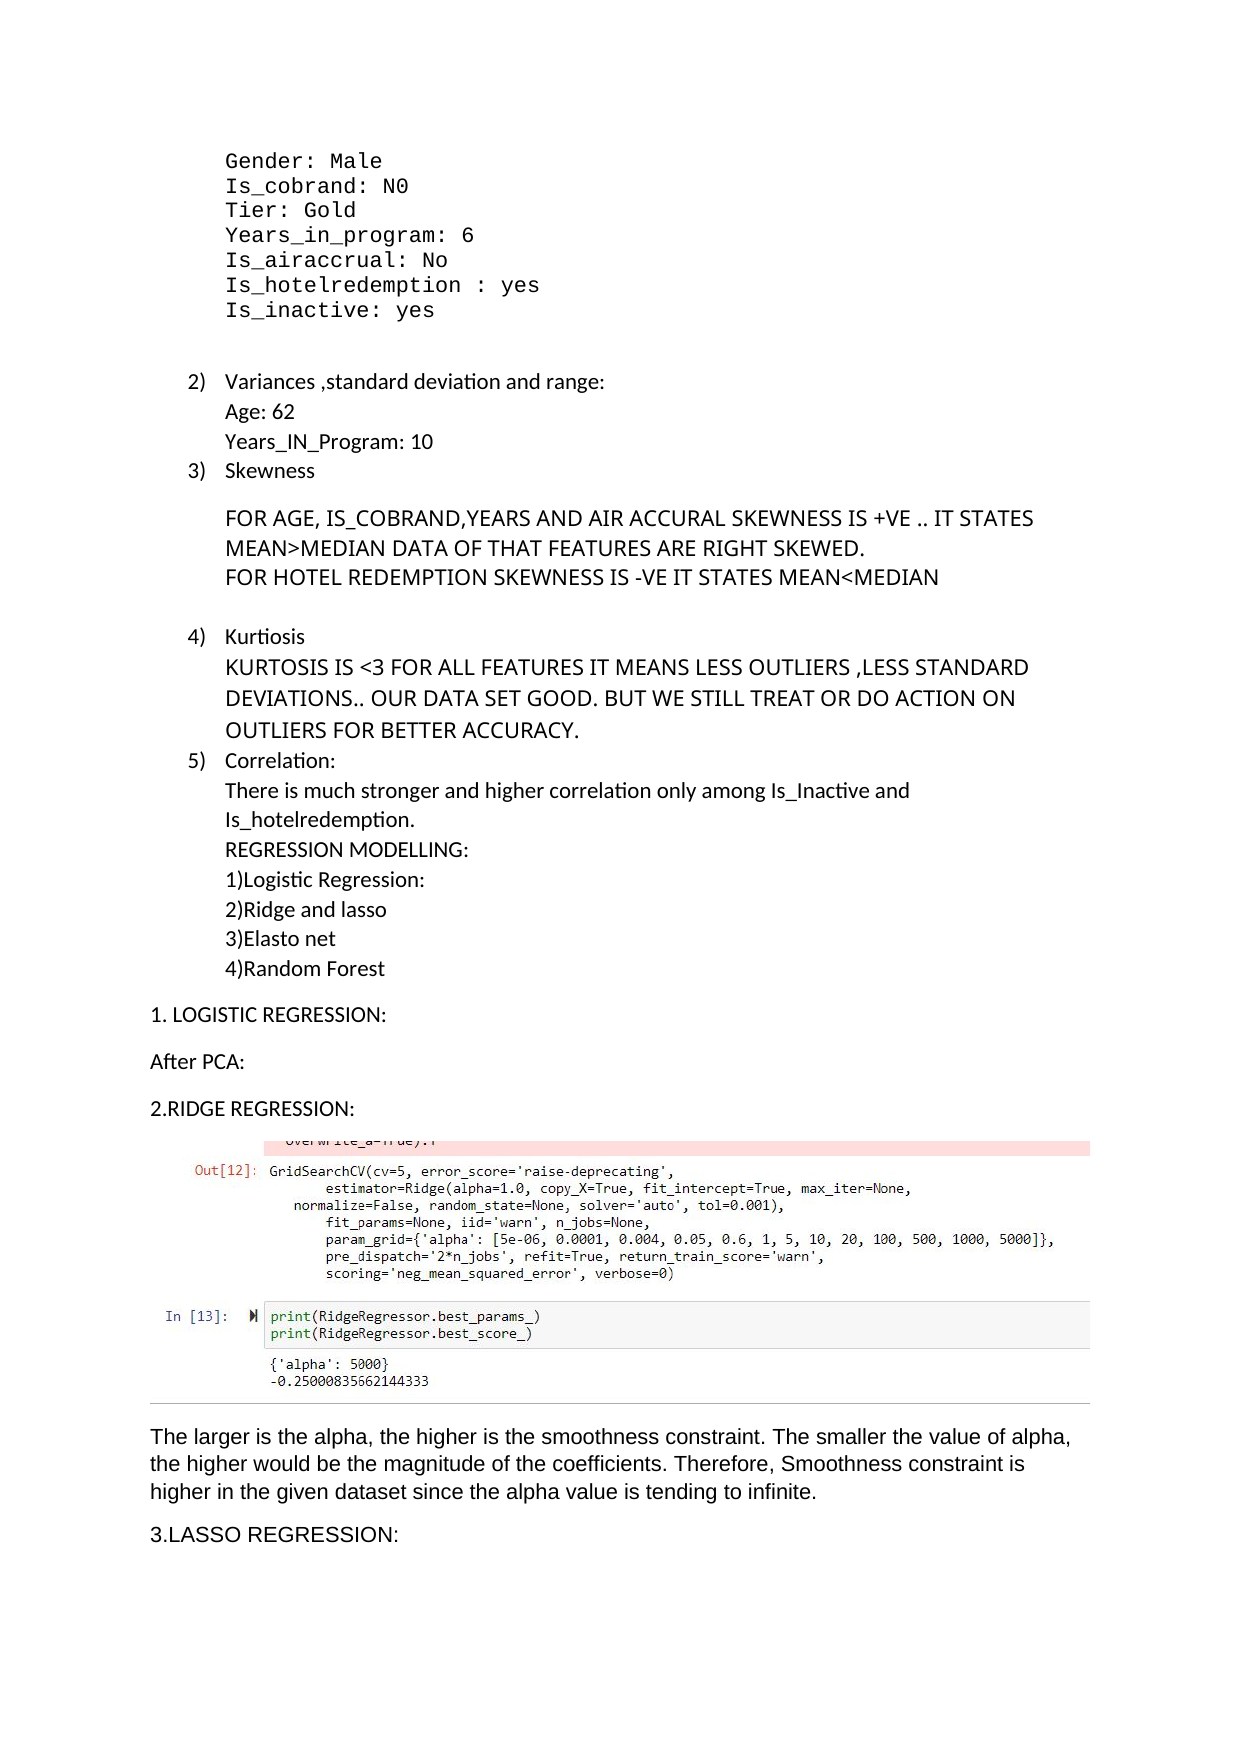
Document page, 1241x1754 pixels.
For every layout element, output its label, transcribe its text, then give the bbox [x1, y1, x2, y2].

list Is_inactive: yes [225, 299, 1090, 323]
picture [150, 1141, 1091, 1406]
text 1. LOGISTIC REGRESSION: [150, 1000, 1090, 1028]
list REGRESSION MODELLING: [225, 835, 1090, 863]
list Is_airaccrual: No [225, 249, 1090, 274]
list Gender: Male [225, 150, 1090, 175]
text 2.RIDGE REGRESSION: [150, 1094, 1090, 1122]
list Skewness [187, 456, 1090, 484]
list 2)Ridge and lasso [225, 895, 1090, 923]
list Age: 62 [225, 397, 1090, 425]
list Tier: Gold [225, 199, 1090, 224]
text The larger is the alpha, the higher is the smoothness constraint. The smaller the value of alpha, the higher would be the magnitude of the coefficients. Therefore, Smoothness constraint is higher in the given dataset since the alpha value is tending to infinite. [150, 1424, 1090, 1504]
list Correlation: [187, 746, 1090, 774]
list Years_in_program: 6 [225, 224, 1090, 249]
list Is_hotelredemption : yes [225, 274, 1090, 299]
list 3)Elasto net [225, 924, 1090, 952]
text 3.LASSO REGRESSION: [150, 1522, 1090, 1548]
list Is_cobrand: N0 [225, 175, 1090, 199]
text FOR AGE, IS_COBRAND,YEARS AND AIR ACCURAL SKEWNESS IS +VE .. IT STATES MEAN>MEDIAN DATA OF THAT FEATURES ARE RIGHT SKEWED. [225, 503, 1090, 562]
list 1)Logistic Regression: [225, 865, 1090, 893]
list 4)Random Forest [225, 954, 1090, 982]
text FOR HOTEL REDEMPTION SKEWNESS IS -VE IT STATES MEAN<MEDIAN [225, 562, 1090, 592]
list KURTOSIS IS <3 FOR ALL FEATURES IT MEANS LESS OUTLIERS ,LESS STANDARD DEVIATIONS.. OUR DATA SET GOOD. BUT WE STILL TREAT OR DO ACTION ON OUTLIERS FOR BETTER ACCURACY. [225, 652, 1090, 744]
list There is much stronger and higher correlation only among Is_Inactive and Is_hotelredemption. [225, 776, 1090, 834]
text After PCA: [150, 1047, 1090, 1075]
list Kurtiosis [187, 622, 1090, 650]
list Variances ,standard deviation and range: [187, 367, 1090, 395]
list Years_IN_Program: 10 [225, 427, 1090, 455]
